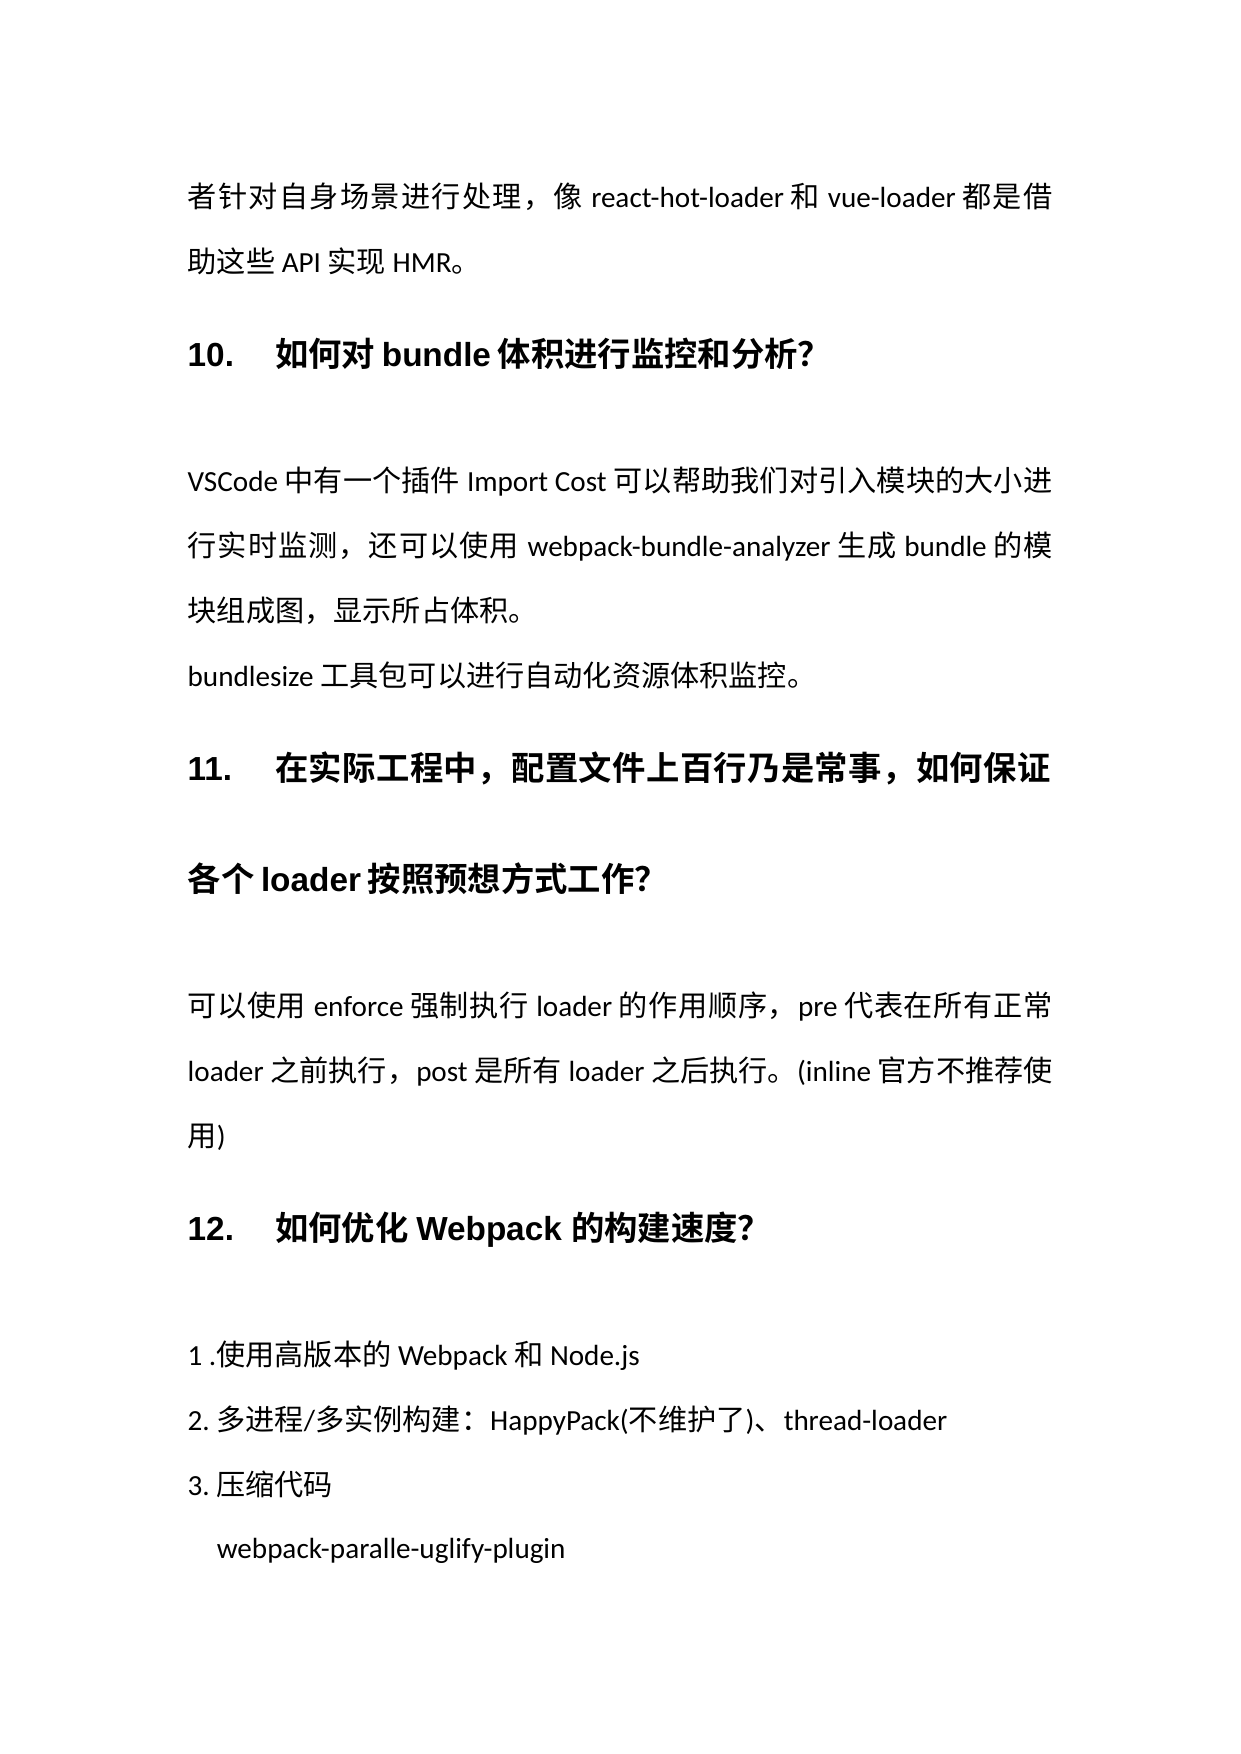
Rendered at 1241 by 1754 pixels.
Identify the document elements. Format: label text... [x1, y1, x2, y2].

subtitle 在实际工程中，配置文件上百行乃是常事，如何保证各个loader按照预想方式工作？ [187, 733, 1053, 910]
text 1 .使用高版本的 Webpack 和 Node.js [187, 1320, 1053, 1385]
list bundlesize 工具包可以进行自动化资源体积监控。 [187, 641, 1053, 706]
text 3. 压缩代码 [187, 1450, 1053, 1515]
text 可以使用 enforce 强制执行 loader 的作用顺序，pre 代表在所有正常 loader 之前执行，post 是所有 loader 之后执行。(inline 官方不推荐使用) [187, 971, 1053, 1166]
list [187, 162, 1053, 292]
subtitle 如何对bundle体积进行监控和分析？ [187, 319, 1053, 384]
text webpack-paralle-uglify-plugin [187, 1515, 1053, 1580]
subtitle 如何优化 Webpack 的构建速度？ [187, 1193, 1053, 1258]
list VSCode 中有一个插件 Import Cost 可以帮助我们对引入模块的大小进行实时监测，还可以使用 webpack-bundle-analyzer 生成 bundle 的模块组成图，显示所占体积。 [187, 446, 1053, 641]
text 2. 多进程/多实例构建：HappyPack(不维护了)、thread-loader [187, 1385, 1053, 1450]
